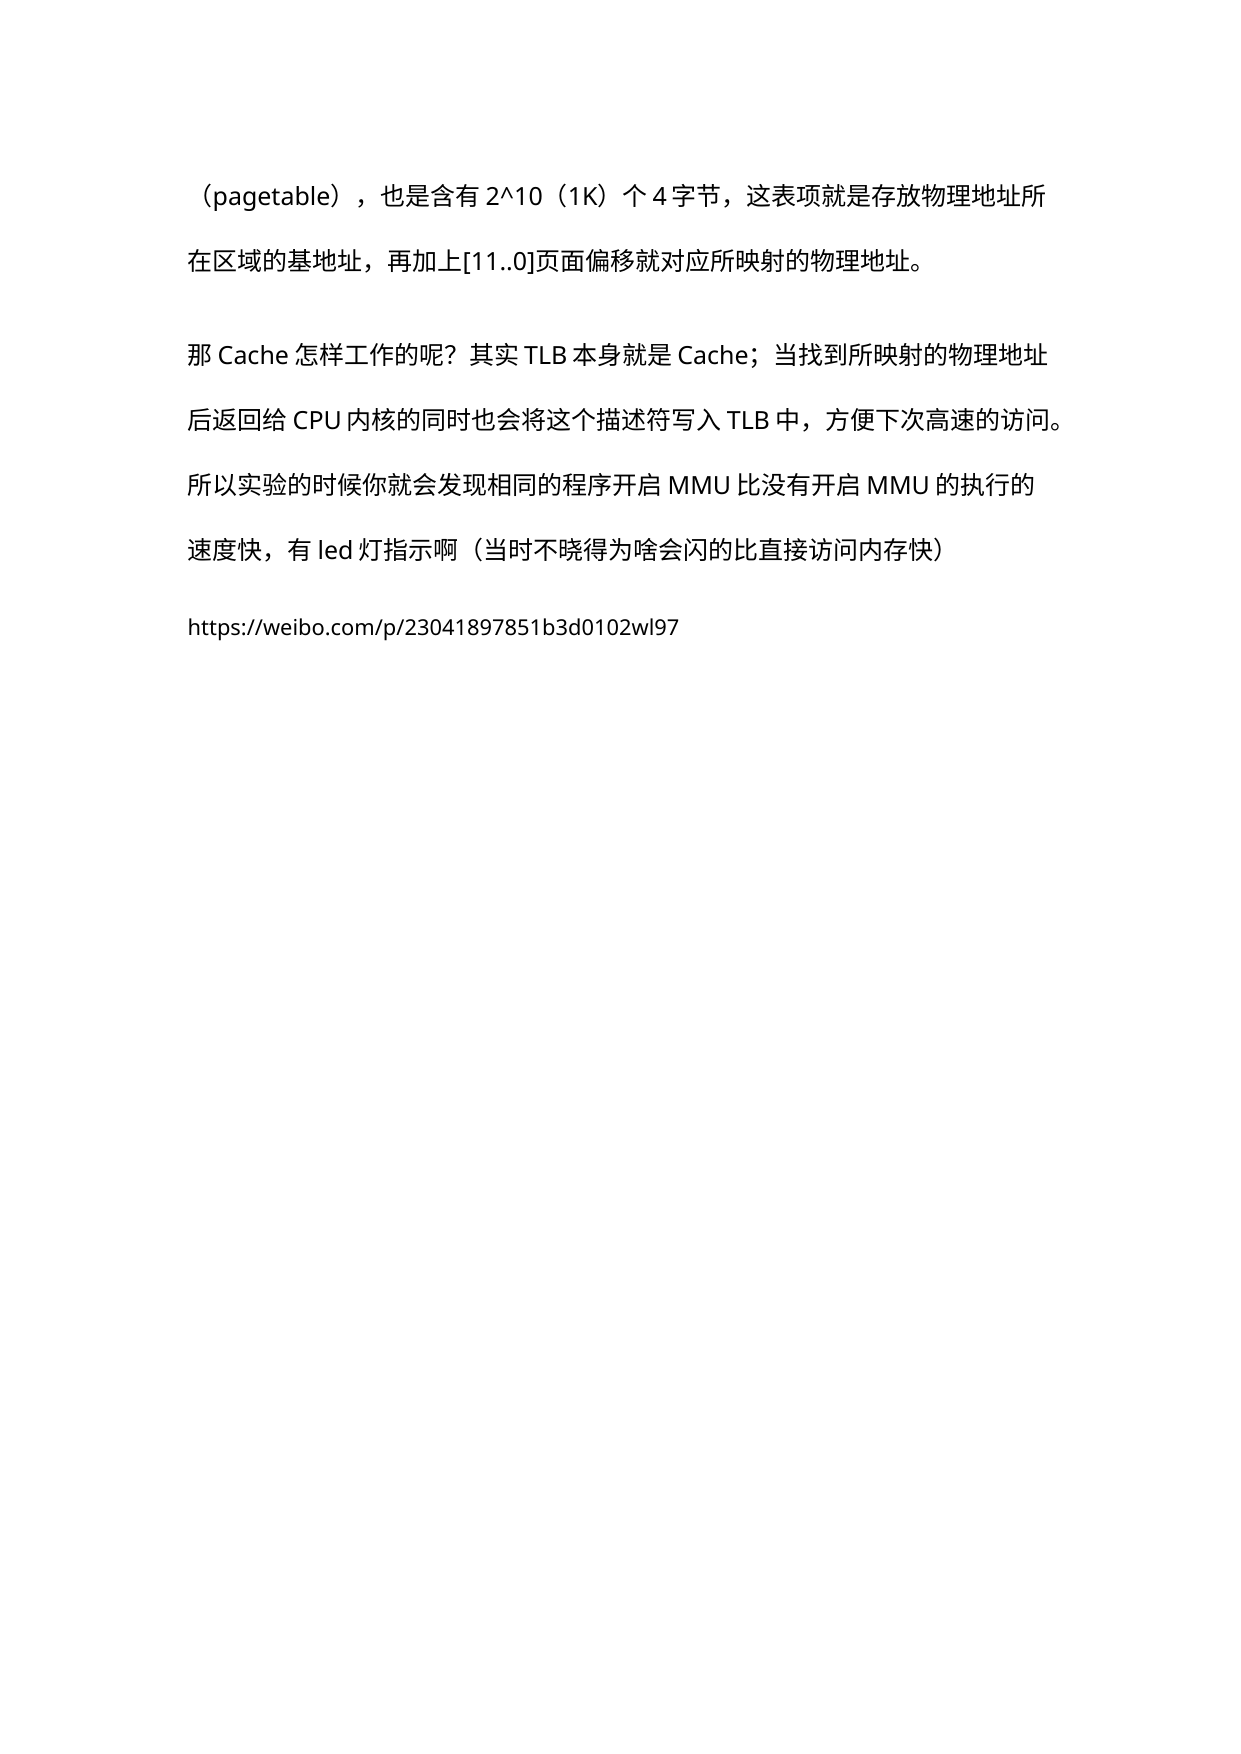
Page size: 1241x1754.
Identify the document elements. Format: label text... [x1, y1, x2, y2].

text https://weibo.com/p/23041897851b3d0102wl97 [187, 610, 1053, 643]
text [187, 162, 1053, 292]
text 那Cache怎样工作的呢？其实TLB本身就是Cache；当找到所映射的物理地址后返回给CPU内核的同时也会将这个描述符写入TLB中，方便下次高速的访问。所以实验的时候你就会发现相同的程序开启MMU比没有开启MMU的执行的速度快，有led灯指示啊（当时不晓得为啥会闪的比直接访问内存快） [187, 321, 1053, 581]
